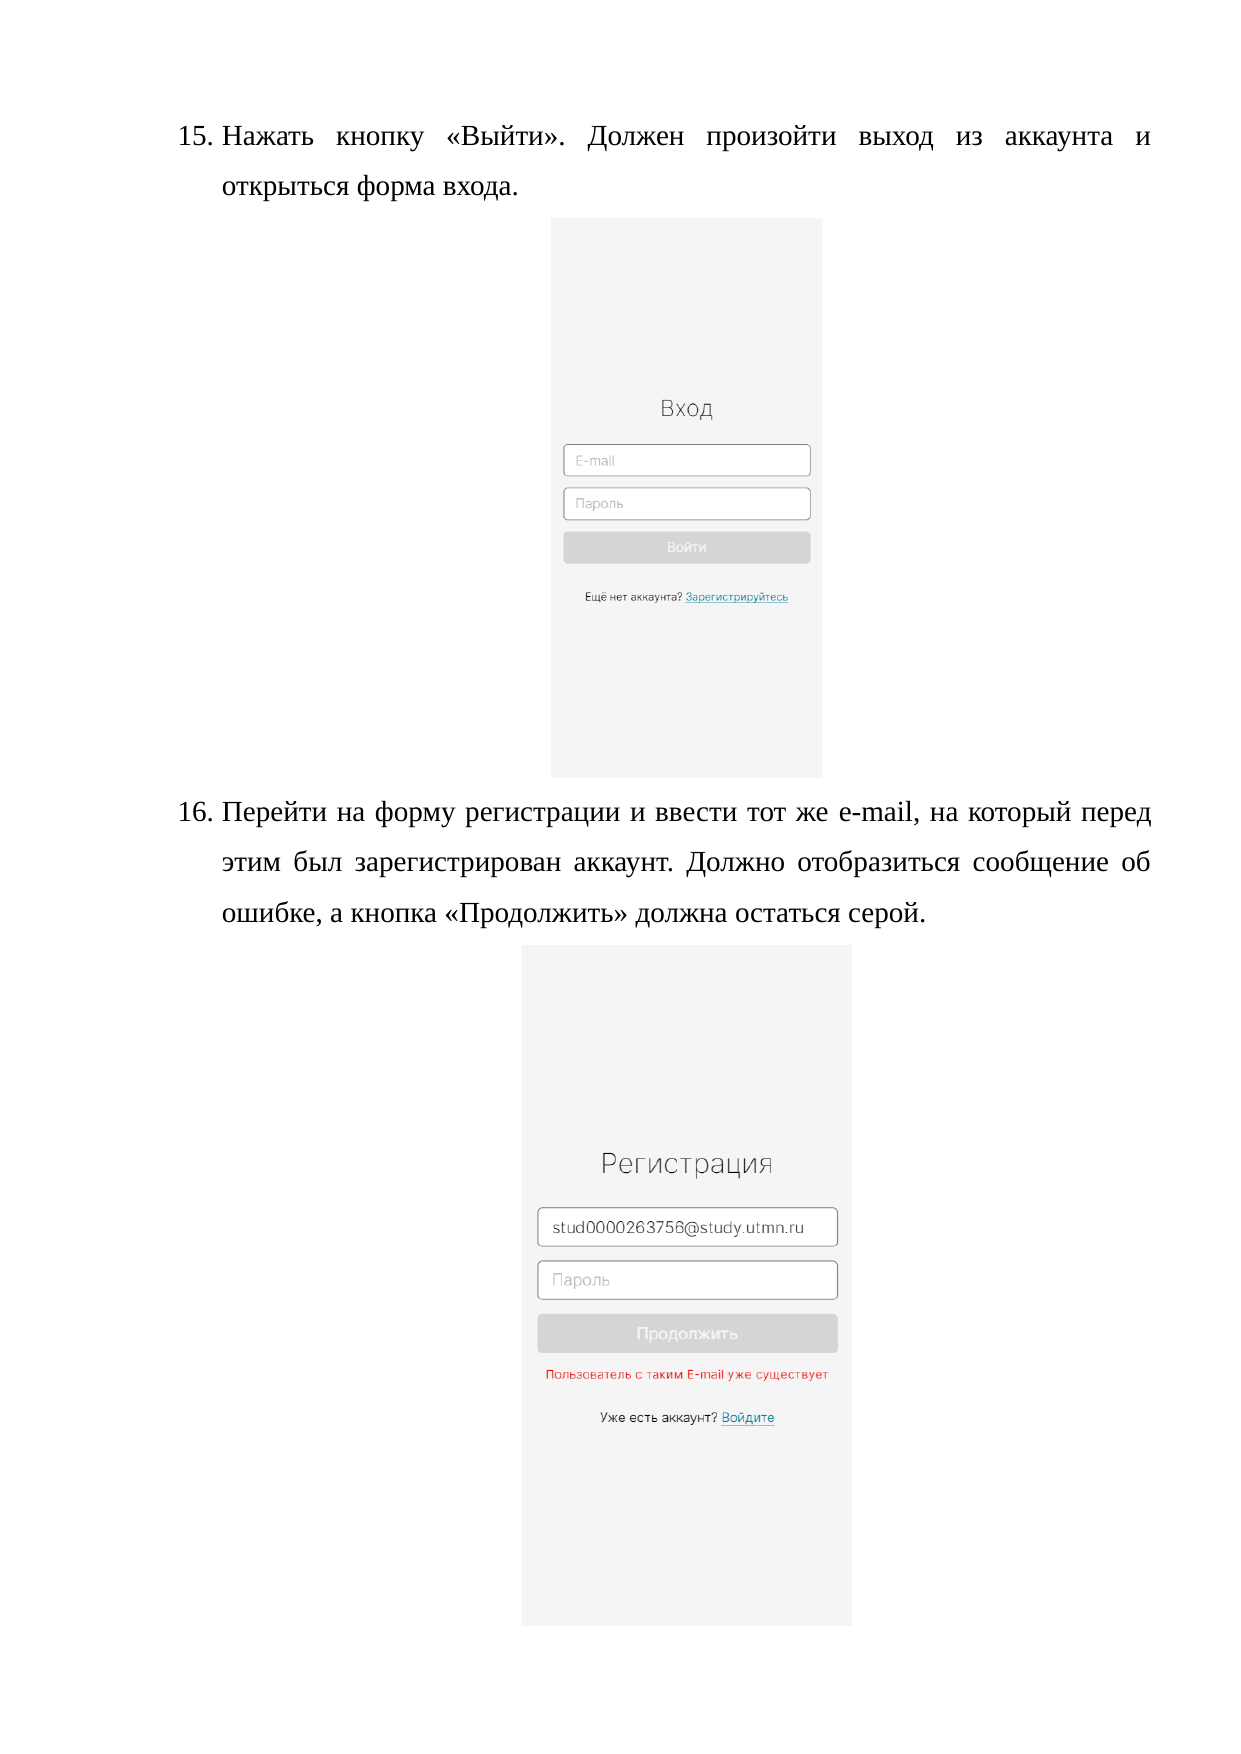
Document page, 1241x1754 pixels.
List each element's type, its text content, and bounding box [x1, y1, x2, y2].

picture [521, 945, 852, 1626]
list Перейти на форму регистрации и ввести тот же e-mail, на который перед этим был зарегистрирован аккаунт. Должно отобразиться сообщение об ошибке, а кнопка «Продолжить» должна остаться серой. [177, 794, 1152, 928]
picture [550, 218, 823, 778]
list Нажать кнопку «Выйти». Должен произойти выход из аккаунта и открыться форма входа. [177, 118, 1152, 202]
